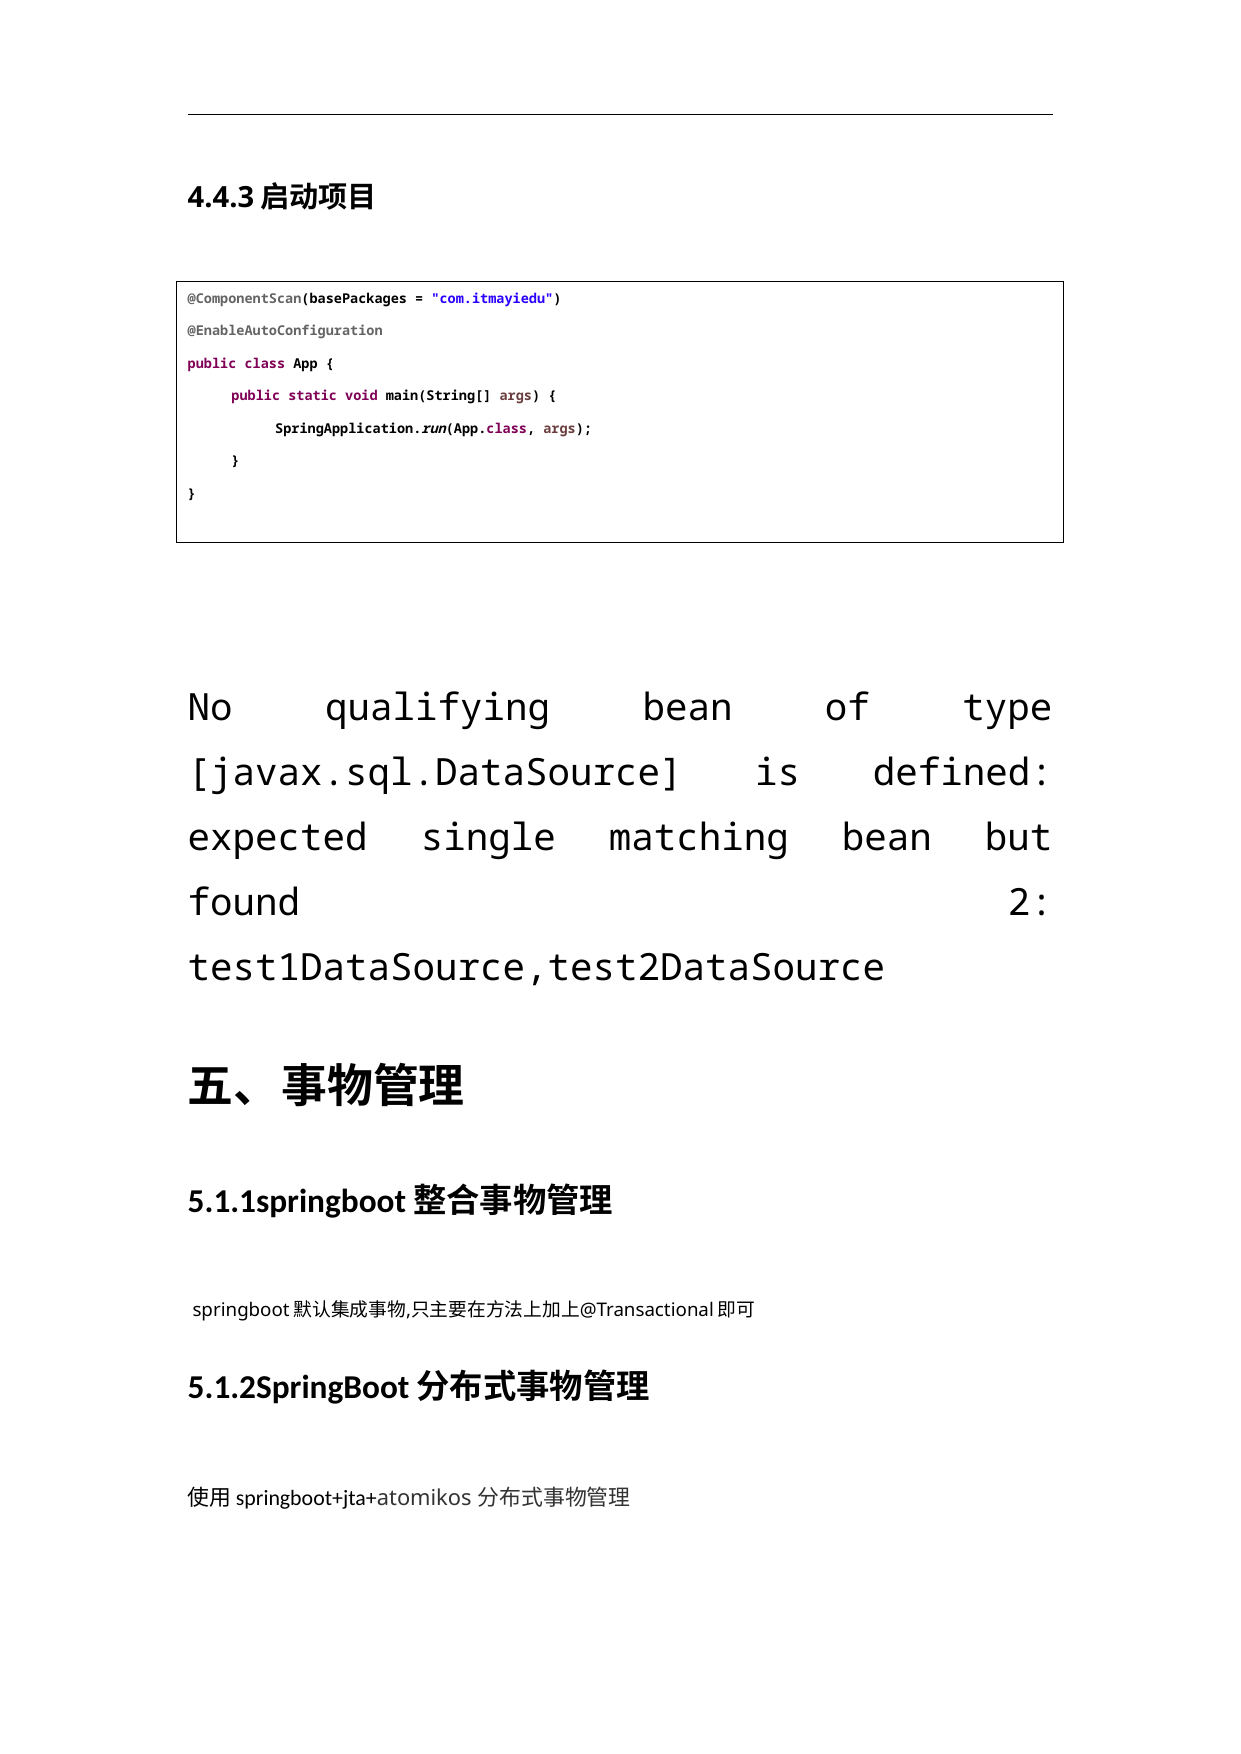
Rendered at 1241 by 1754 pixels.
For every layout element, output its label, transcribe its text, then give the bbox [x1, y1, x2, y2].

subtitle 事物管理 [187, 1033, 1053, 1131]
subtitle 4.4.3启动项目 [187, 162, 1053, 227]
text springboot默认集成事物,只主要在方法上加上@Transactional即可 [187, 1292, 1053, 1325]
subtitle 5.1.1springboot整合事物管理 [187, 1165, 1053, 1230]
text 使用springboot+jta+atomikos 分布式事物管理 [187, 1479, 1053, 1512]
text No qualifying bean of type [javax.sql.DataSource] is defined: expected single matching bean but found 2: test1DataSource,test2DataSource [187, 673, 1053, 998]
table_header @ComponentScan(basePackages = "com.itmayiedu") @EnableAutoConfiguration public class App { public static void main(String[] args) { SpringApplication.run(App.class, args); } } [177, 282, 1063, 542]
subtitle 5.1.2SpringBoot分布式事物管理 [187, 1352, 1053, 1417]
